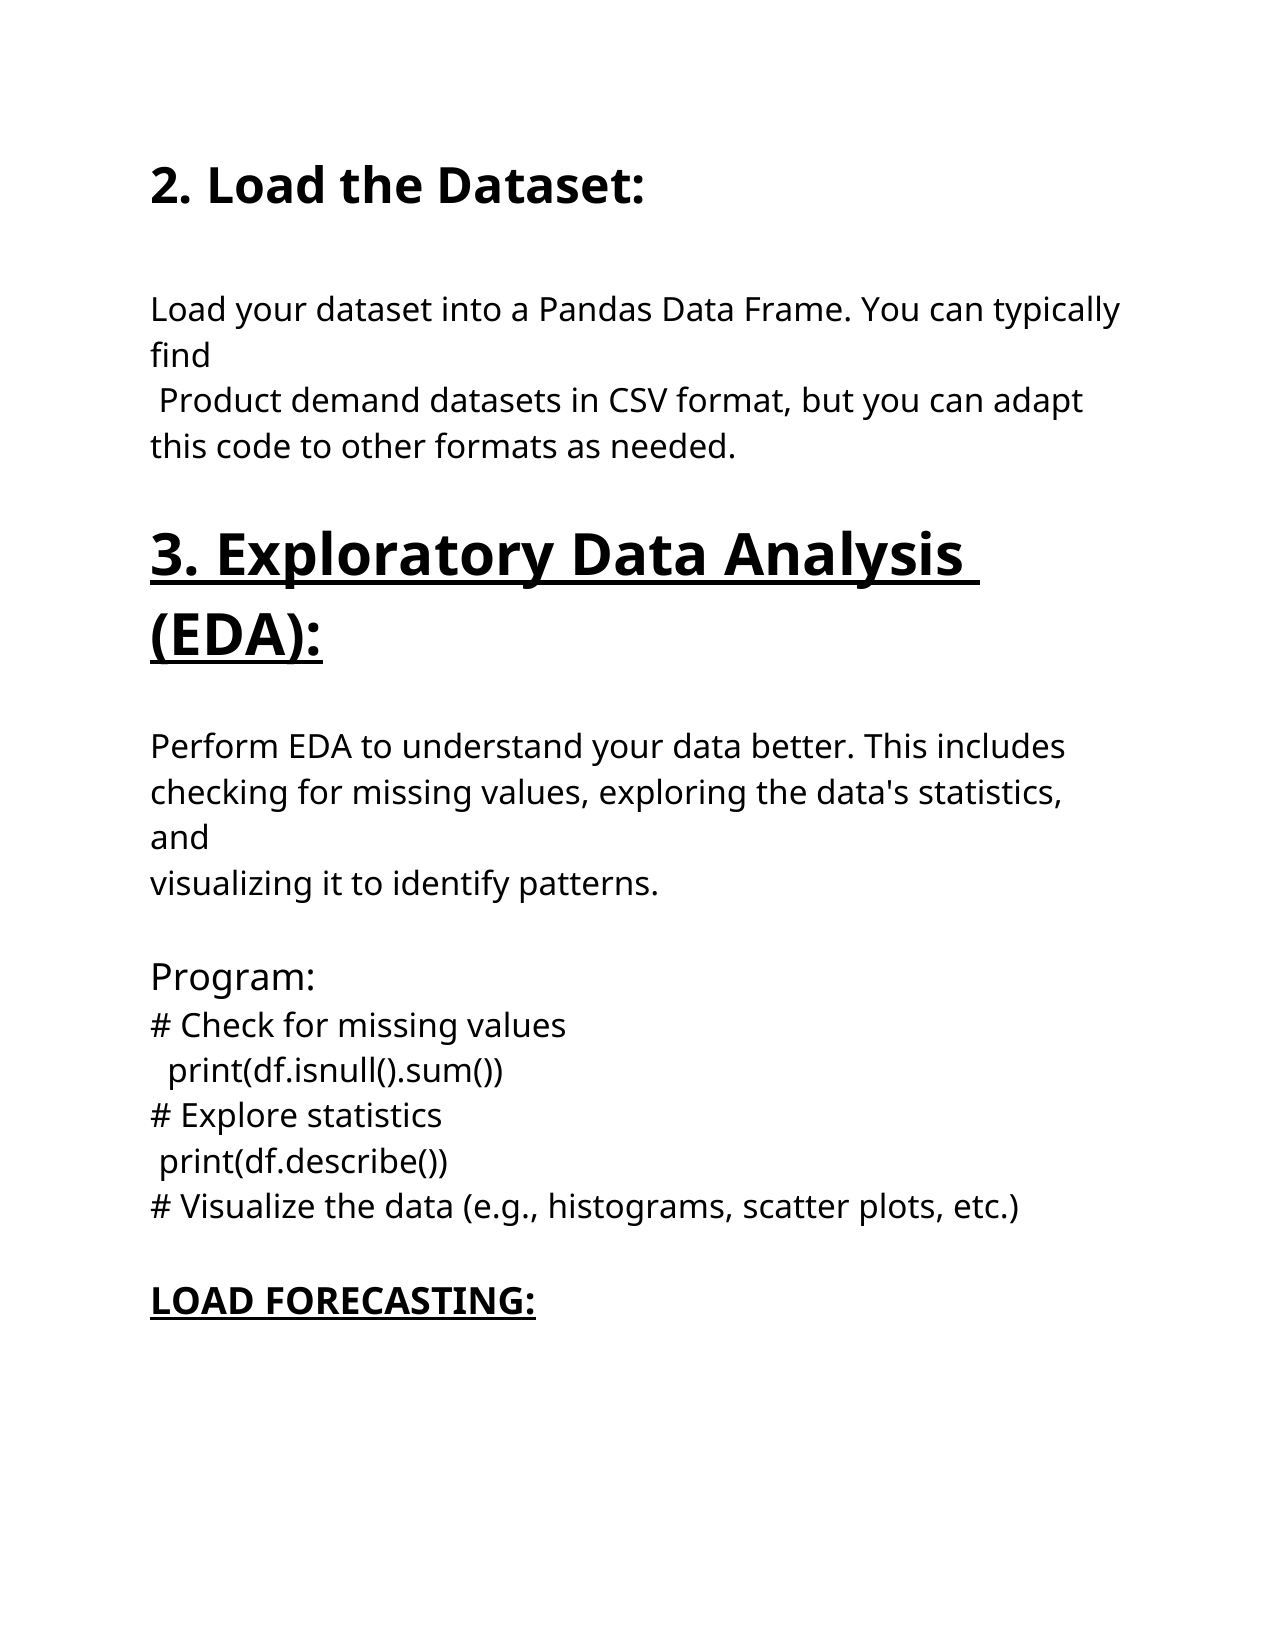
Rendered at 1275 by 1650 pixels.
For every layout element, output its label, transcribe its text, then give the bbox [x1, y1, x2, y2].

text 2. Load the Dataset: [150, 150, 1125, 218]
text checking for missing values, exploring the data's statistics, and [150, 769, 1125, 859]
text # Explore statistics [150, 1092, 1125, 1138]
text 3. Exploratory Data Analysis (EDA): [150, 513, 1125, 672]
text LOAD FORECASTING: [150, 1274, 1125, 1325]
text print(df.isnull().sum()) [150, 1047, 1125, 1092]
text print(df.describe()) [150, 1138, 1125, 1183]
text Load your dataset into a Pandas Data Frame. You can typically find [150, 286, 1125, 377]
text Product demand datasets in CSV format, but you can adapt this code to other formats as needed. [150, 377, 1125, 468]
text # Visualize the data (e.g., histograms, scatter plots, etc.) [150, 1183, 1125, 1228]
text Program: [150, 950, 1125, 1001]
text Perform EDA to understand your data better. This includes [150, 723, 1125, 769]
text visualizing it to identify patterns. [150, 859, 1125, 905]
text # Check for missing values [150, 1001, 1125, 1047]
